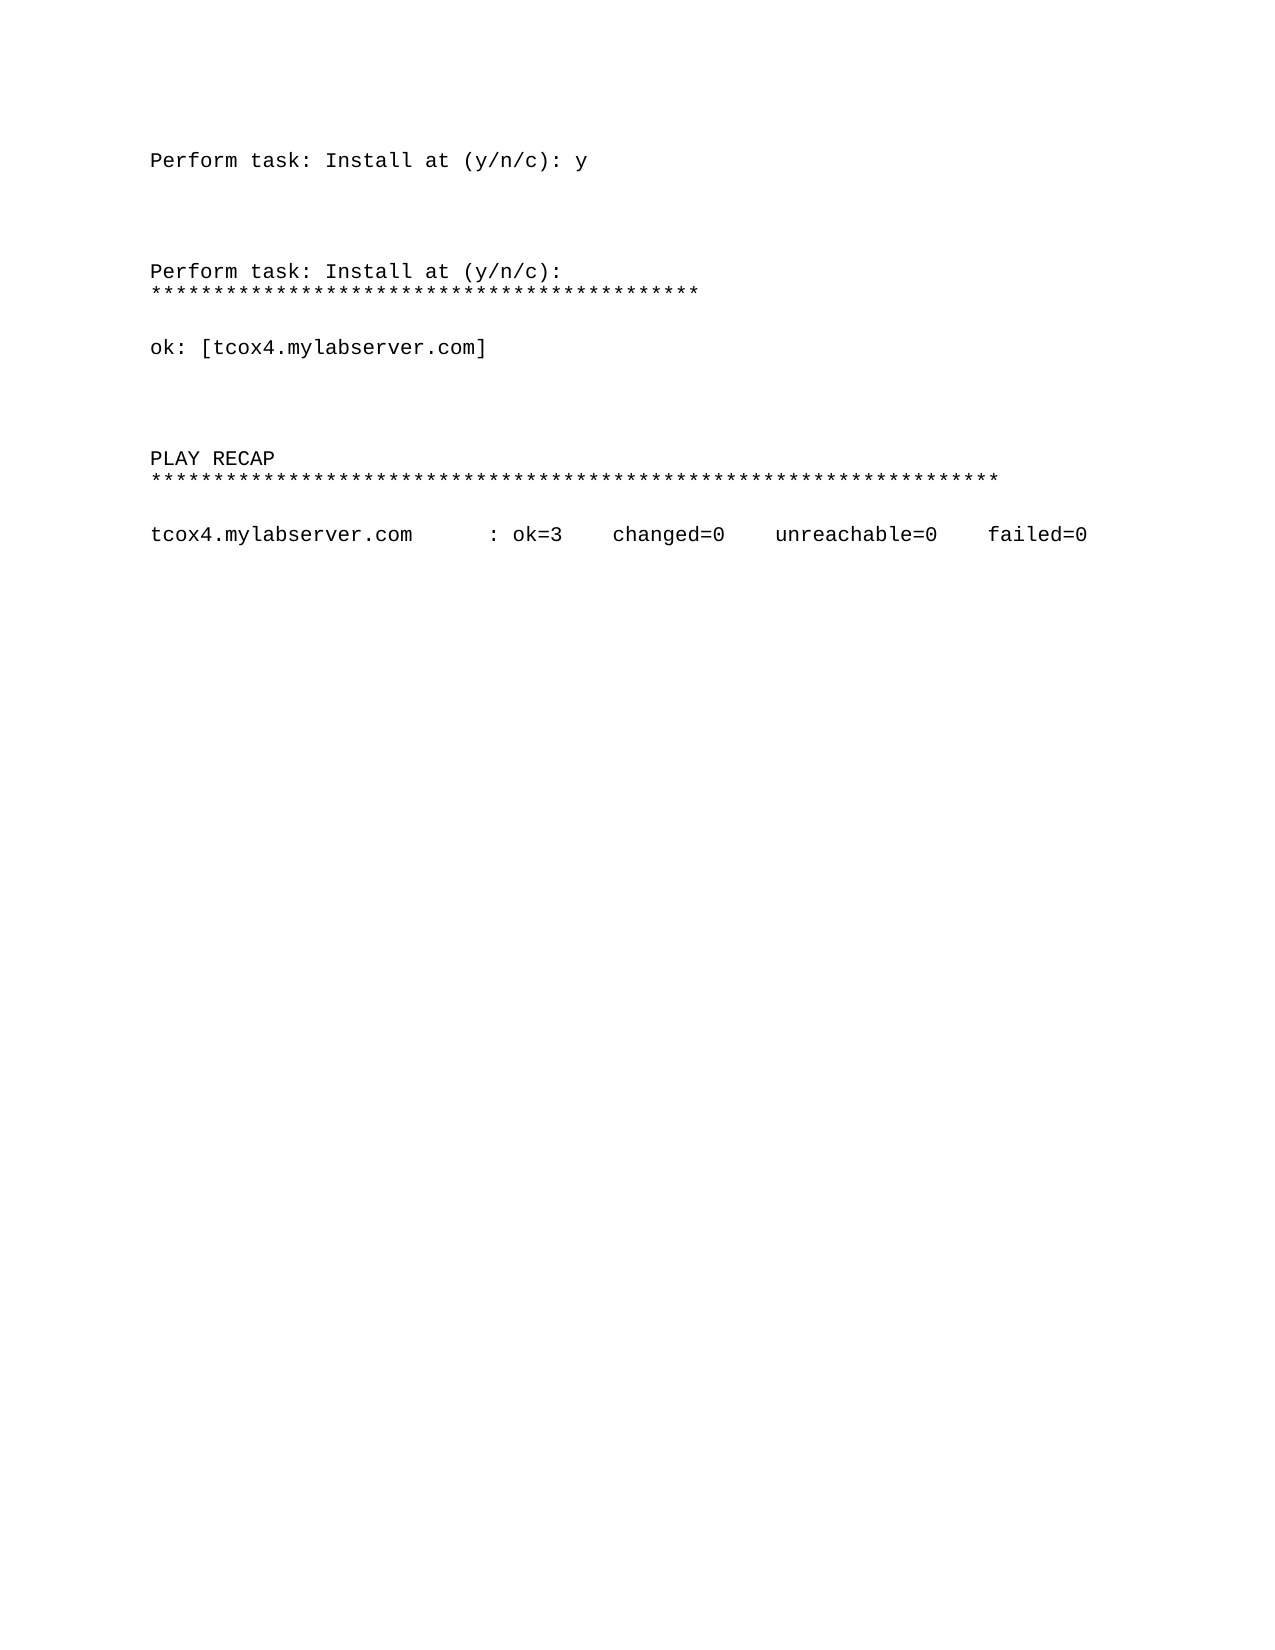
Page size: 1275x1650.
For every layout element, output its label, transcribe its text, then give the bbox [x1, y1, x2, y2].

text PLAY RECAP ******************************************************************** [150, 448, 1125, 495]
text tcox4.mylabserver.com : ok=3 changed=0 unreachable=0 failed=0 [150, 524, 1125, 548]
text ok: [tcox4.mylabserver.com] [150, 337, 1125, 361]
text Perform task: Install at (y/n/c): ******************************************** [150, 261, 1125, 308]
text Perform task: Install at (y/n/c): y [150, 150, 1125, 174]
